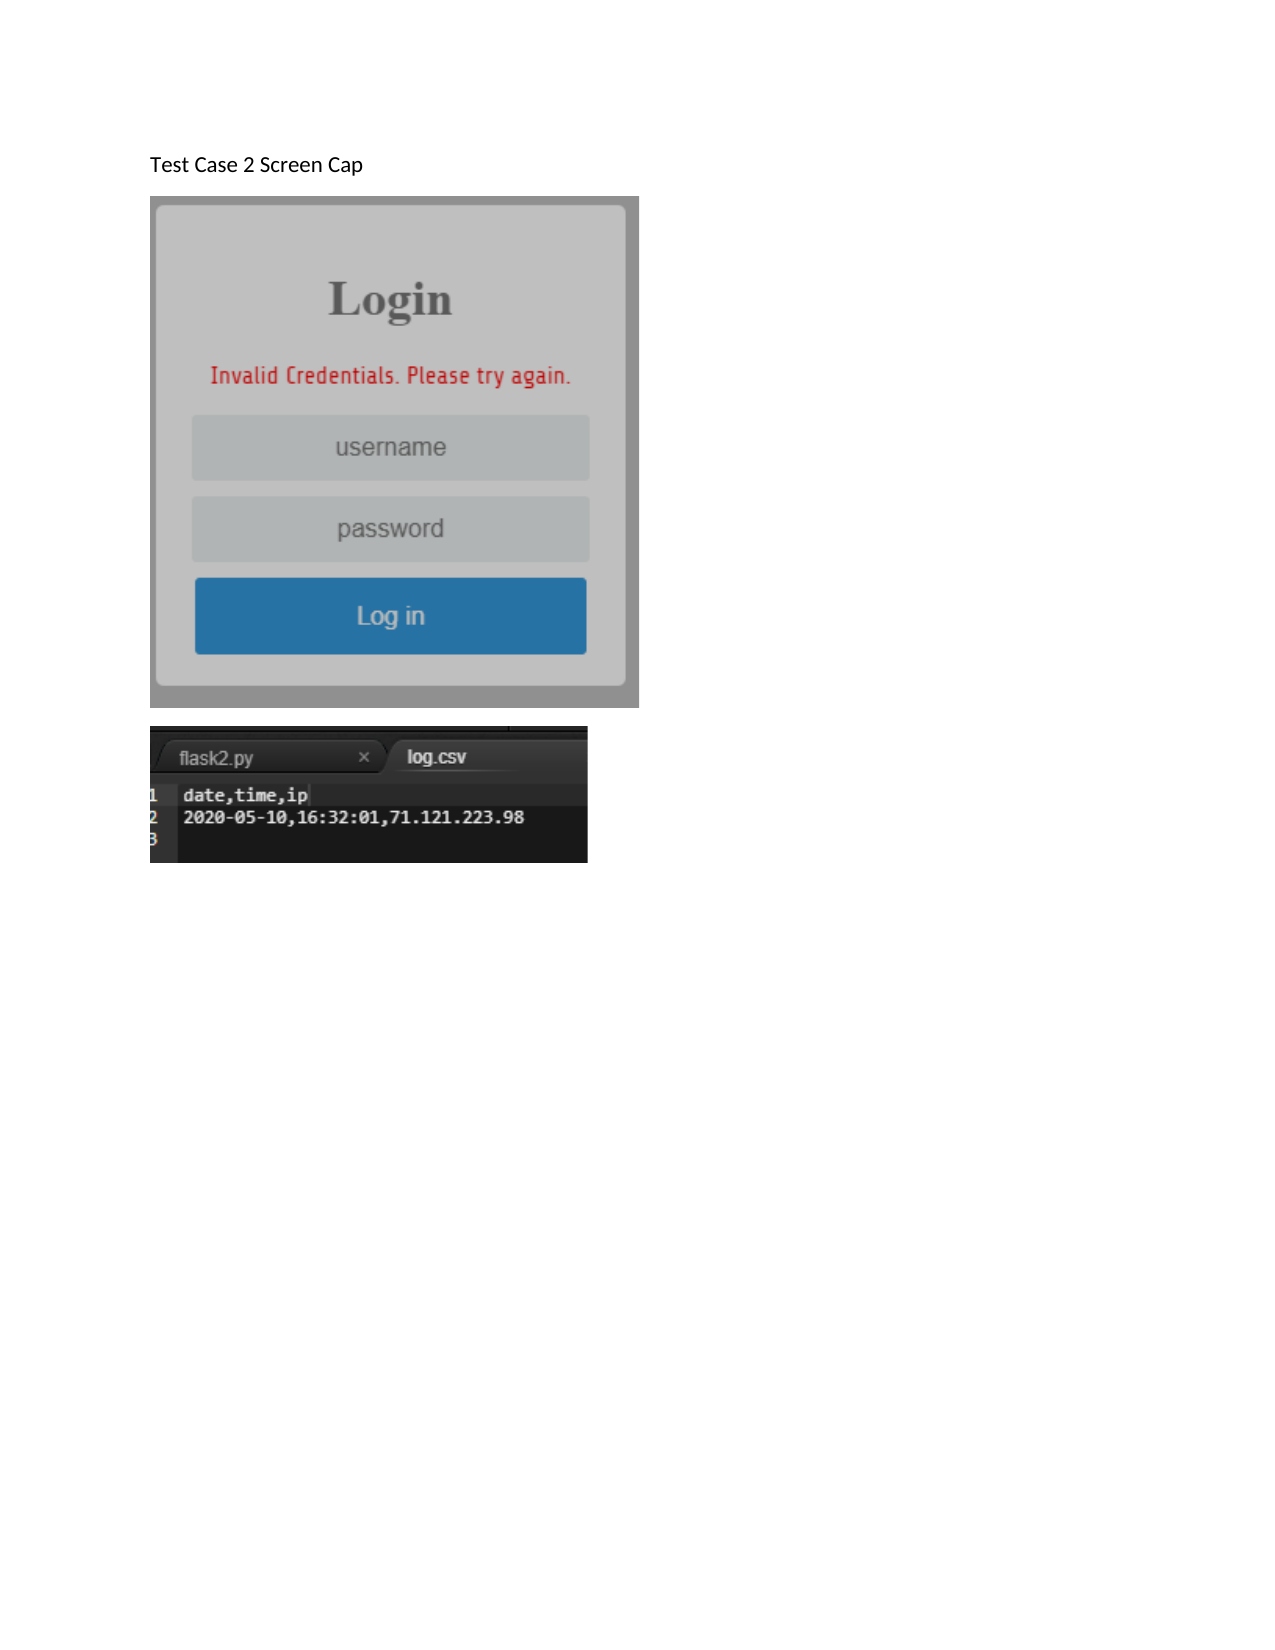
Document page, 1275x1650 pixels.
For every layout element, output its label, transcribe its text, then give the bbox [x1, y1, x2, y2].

text Test Case 2 Screen Cap [150, 150, 1125, 178]
picture [150, 196, 640, 708]
picture [150, 726, 588, 863]
